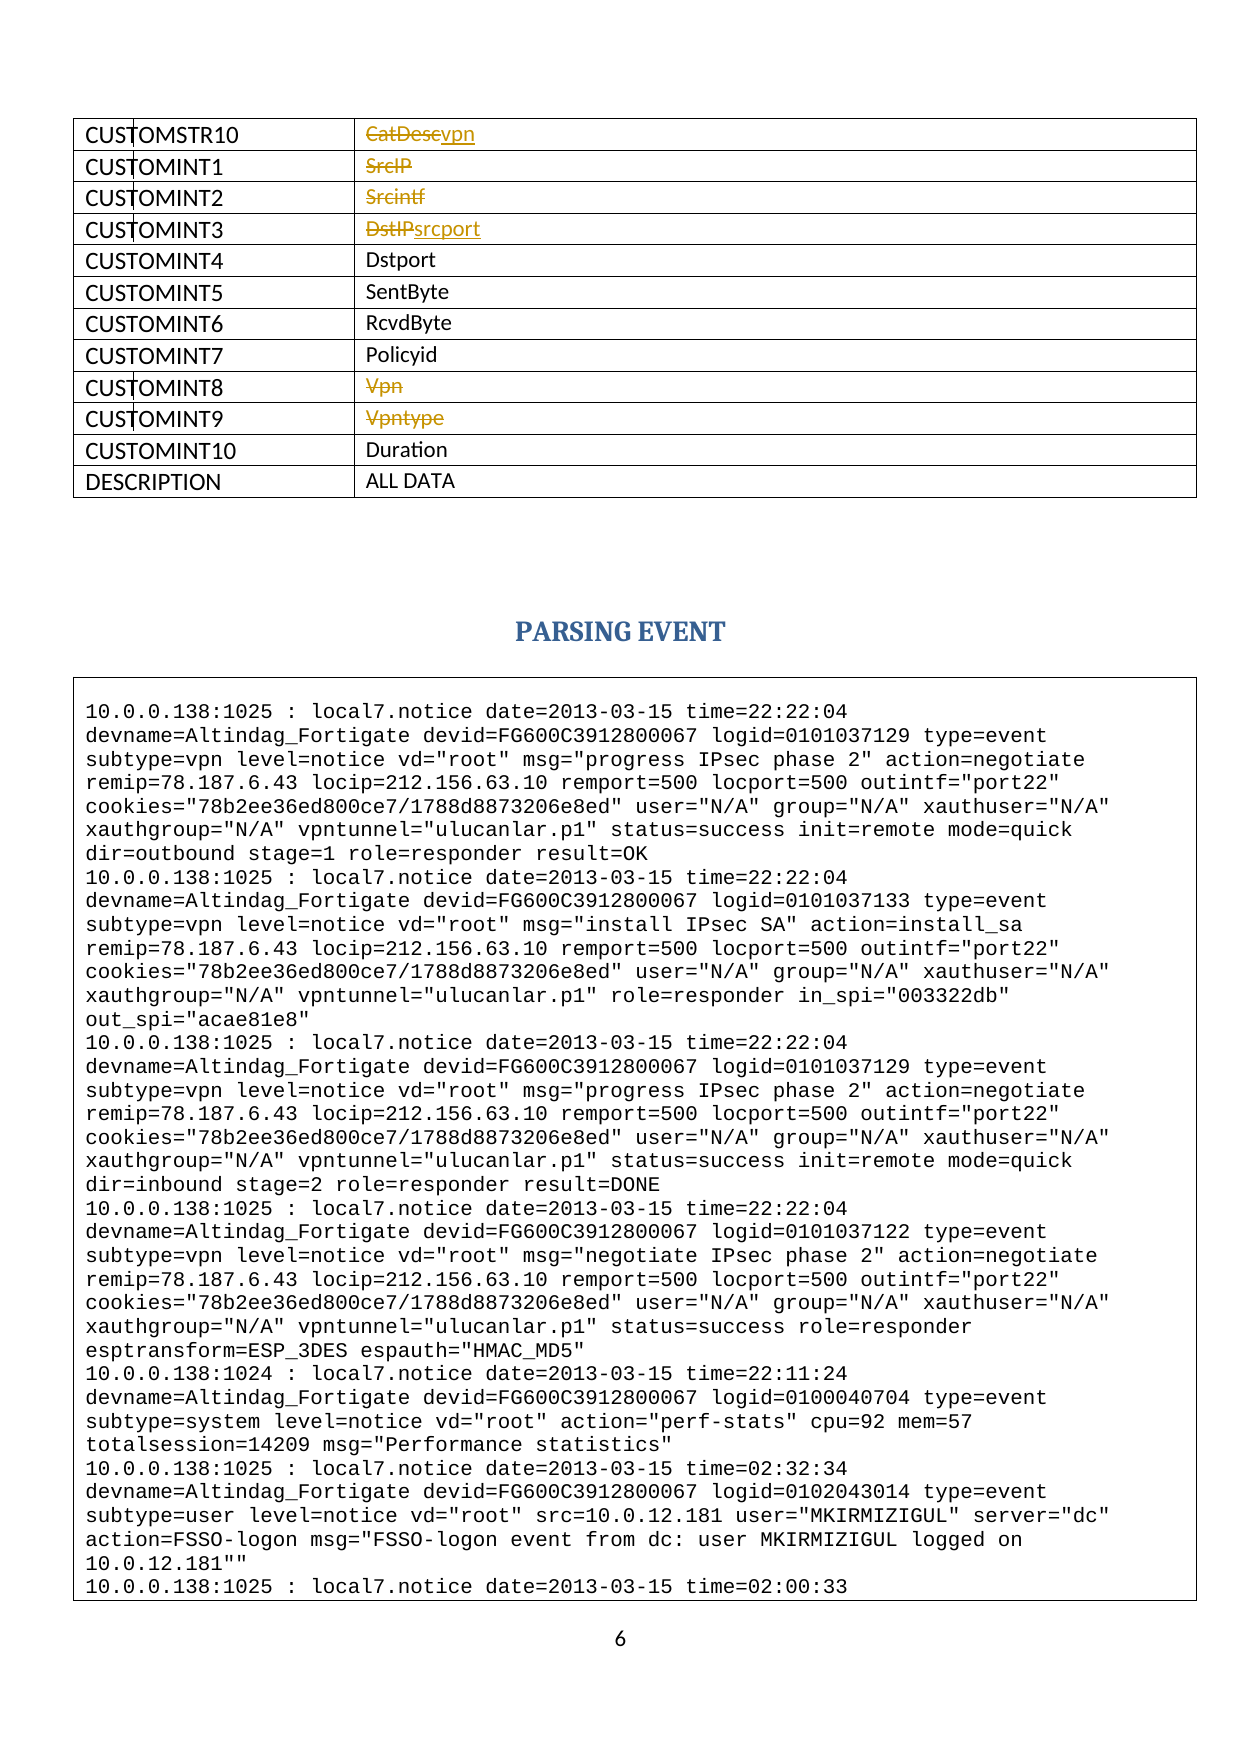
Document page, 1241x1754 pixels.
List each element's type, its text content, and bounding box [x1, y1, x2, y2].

table_cell [355, 403, 1196, 434]
table_cell [355, 182, 1196, 213]
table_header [74, 678, 1196, 1600]
table_cell [355, 151, 1196, 181]
table_cell DESCRIPTION [74, 466, 354, 497]
table_cell Duration [355, 435, 1196, 465]
table_cell CUSTOMINT2 [74, 182, 354, 213]
table_cell RcvdByte [355, 309, 1196, 339]
table_cell CUSTOMINT8 [74, 372, 354, 402]
table_cell CUSTOMINT10 [74, 435, 354, 465]
table_cell CUSTOMINT3 [74, 214, 354, 244]
table_cell [355, 214, 1196, 244]
table_cell [355, 119, 1196, 150]
table_cell ALL DATA [355, 466, 1196, 497]
table_cell CUSTOMINT1 [74, 151, 354, 181]
table_cell CUSTOMSTR10 [74, 119, 354, 150]
table_cell CUSTOMINT6 [74, 309, 354, 339]
table_cell [355, 372, 1196, 402]
table_cell SentByte [355, 277, 1196, 307]
table_cell Dstport [355, 245, 1196, 276]
table_cell CUSTOMINT7 [74, 340, 354, 371]
table_cell CUSTOMINT4 [74, 245, 354, 276]
subtitle PARSING EVENT [148, 548, 1092, 648]
table_cell Policyid [355, 340, 1196, 371]
table_cell CUSTOMINT9 [74, 403, 354, 434]
table_cell CUSTOMINT5 [74, 277, 354, 307]
